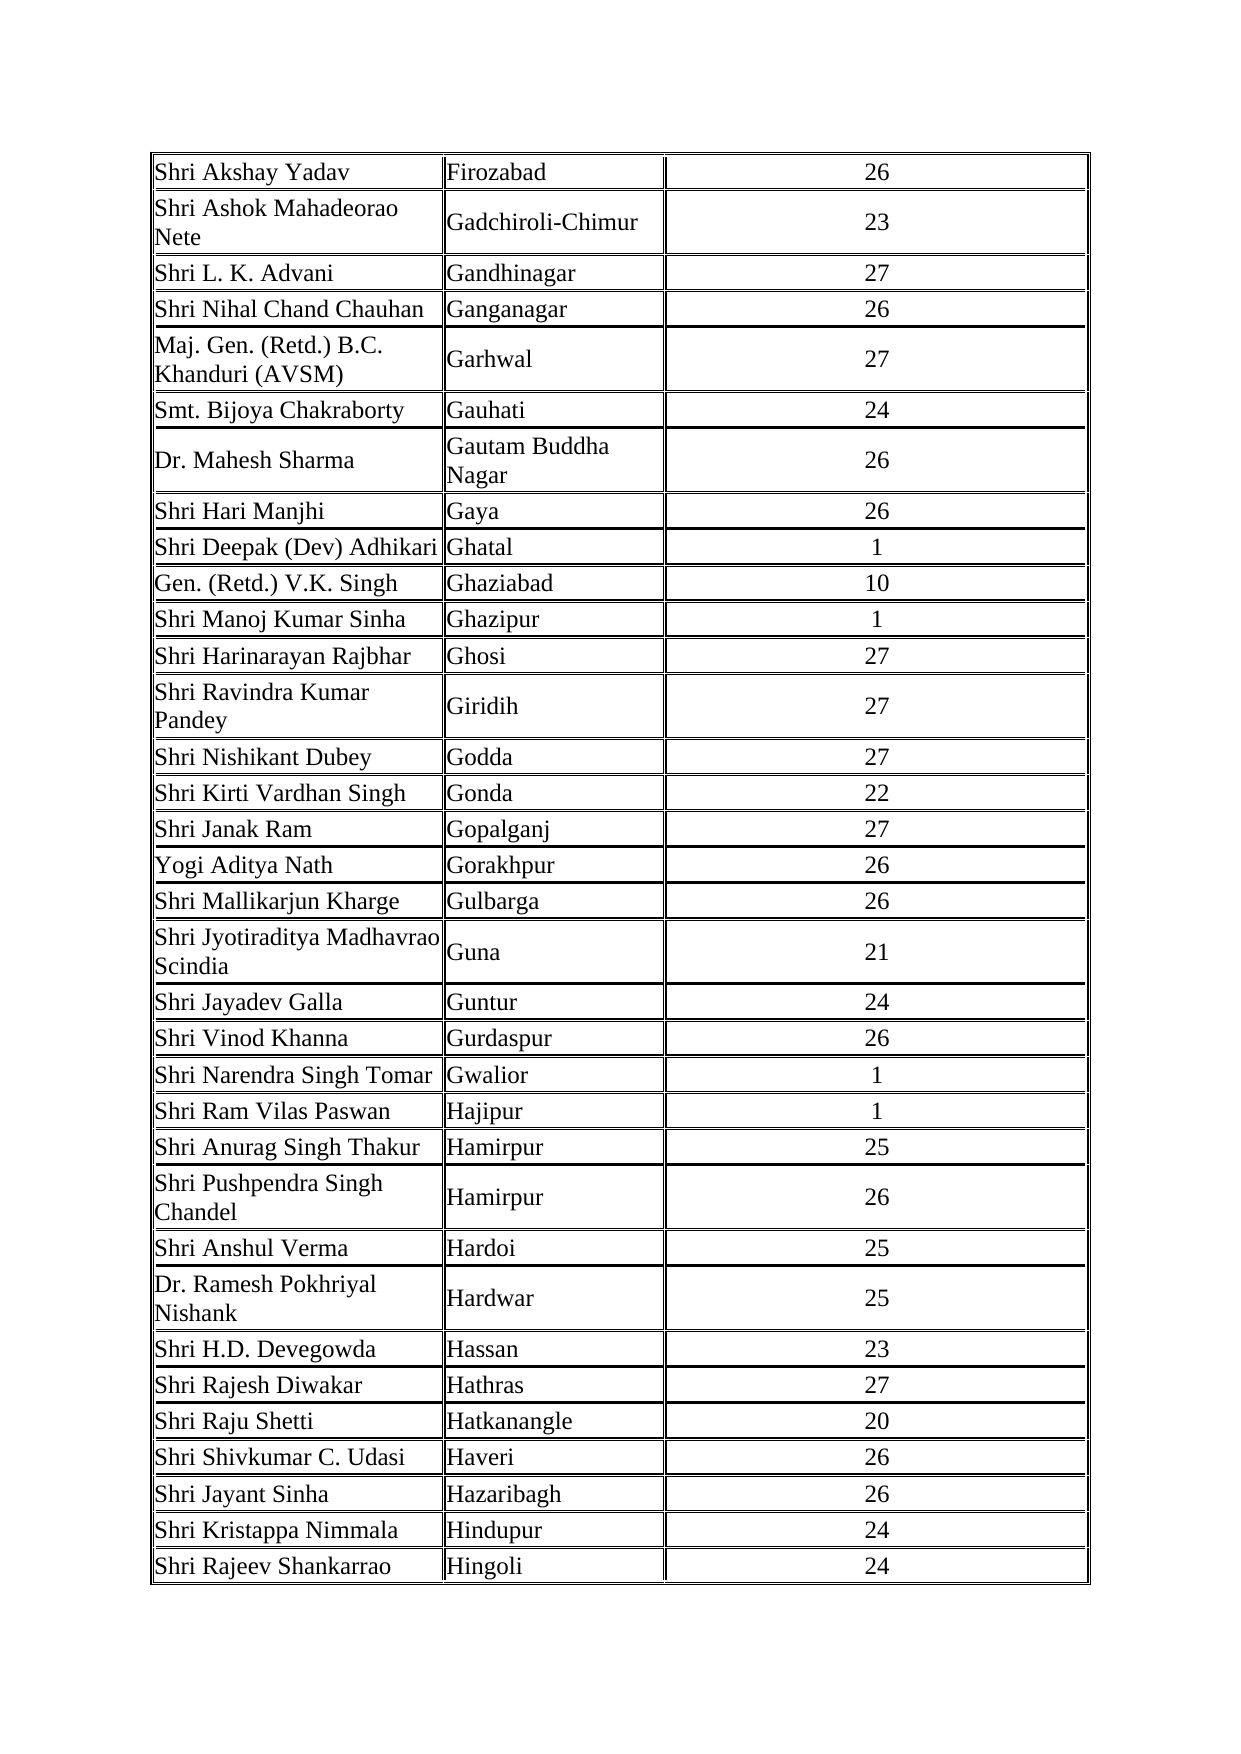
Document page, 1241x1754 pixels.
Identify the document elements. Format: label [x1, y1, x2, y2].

table_header [152, 153, 1090, 1584]
